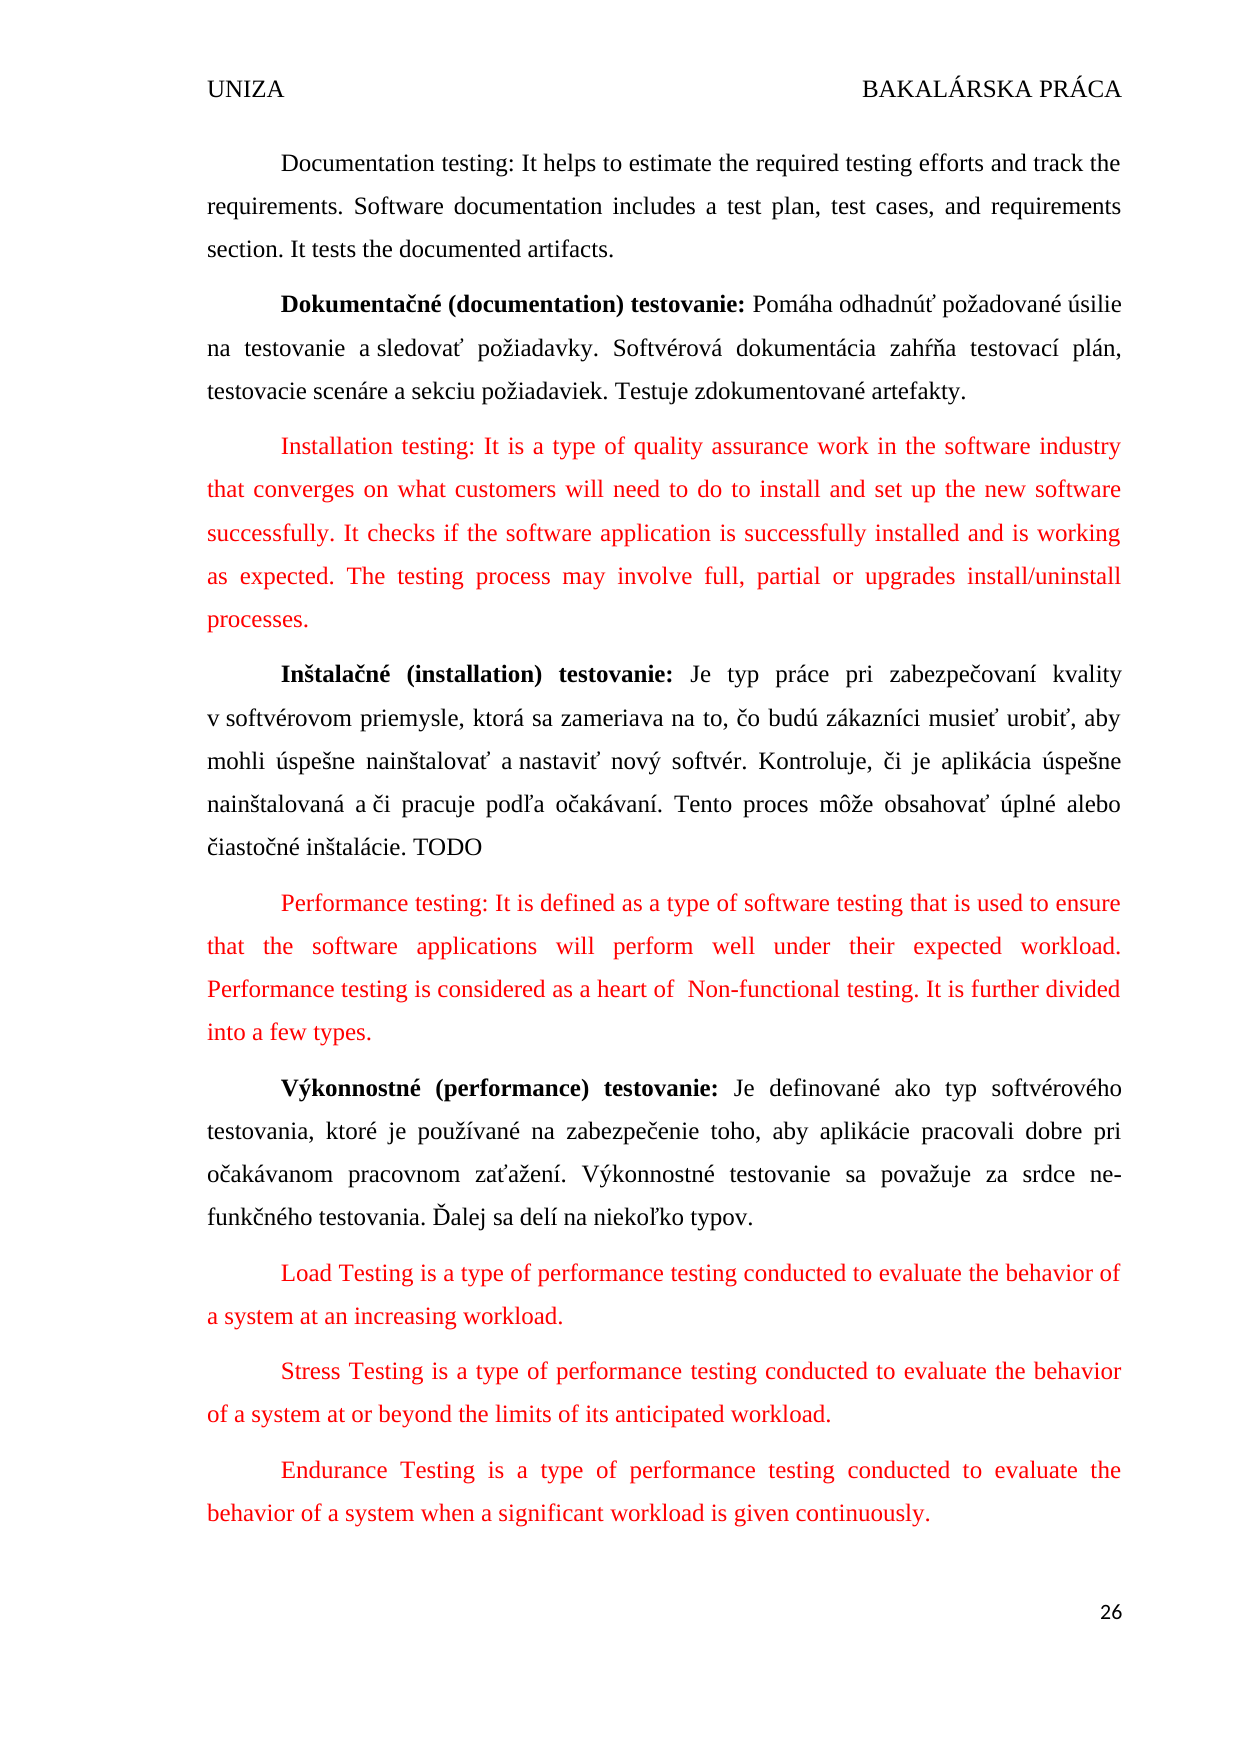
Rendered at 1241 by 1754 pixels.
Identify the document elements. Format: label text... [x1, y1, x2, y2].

text Endurance Testing is a type of performance testing conducted to evaluate the behavior of a system when a significant workload is given continuously. [207, 1455, 1122, 1527]
text Installation testing: It is a type of quality assurance work in the software industry that converges on what customers will need to do to install and set up the new software successfully. It checks if the software application is successfully installed and is working as expected. The testing process may involve full, partial or upgrades install/uninstall processes. [207, 431, 1122, 633]
text Documentation testing: It helps to estimate the required testing efforts and track the requirements. Software documentation includes a test plan, test cases, and requirements section. It tests the documented artifacts. [207, 148, 1122, 263]
text Performance testing: It is defined as a type of software testing that is used to ensure that the software applications will perform well under their expected workload. Performance testing is considered as a heart of Non-functional testing. It is further divided into a few types. [207, 888, 1122, 1046]
text Dokumentačné (documentation) testovanie: Pomáha odhadnúť požadované úsilie na testovanie a sledovať požiadavky. Softvérová dokumentácia zahŕňa testovací plán, testovacie scenáre a sekciu požiadaviek. Testuje zdokumentované artefakty. [207, 289, 1122, 404]
text Load Testing is a type of performance testing conducted to evaluate the behavior of a system at an increasing workload. [207, 1258, 1122, 1329]
text Inštalačné (installation) testovanie: Je typ práce pri zabezpečovaní kvality v softvérovom priemysle, ktorá sa zameriava na to, čo budú zákazníci musieť urobiť, aby mohli úspešne nainštalovať a nastaviť nový softvér. Kontroluje, či je aplikácia úspešne nainštalovaná a či pracuje podľa očakávaní. Tento proces môže obsahovať úplné alebo čiastočné inštalácie. TODO [207, 659, 1122, 861]
text Výkonnostné (performance) testovanie: Je definované ako typ softvérového testovania, ktoré je používané na zabezpečenie toho, aby aplikácie pracovali dobre pri očakávanom pracovnom zaťažení. Výkonnostné testovanie sa považuje za srdce ne-funkčného testovania. Ďalej sa delí na niekoľko typov. [207, 1073, 1122, 1231]
text Stress Testing is a type of performance testing conducted to evaluate the behavior of a system at or beyond the limits of its anticipated workload. [207, 1356, 1122, 1428]
